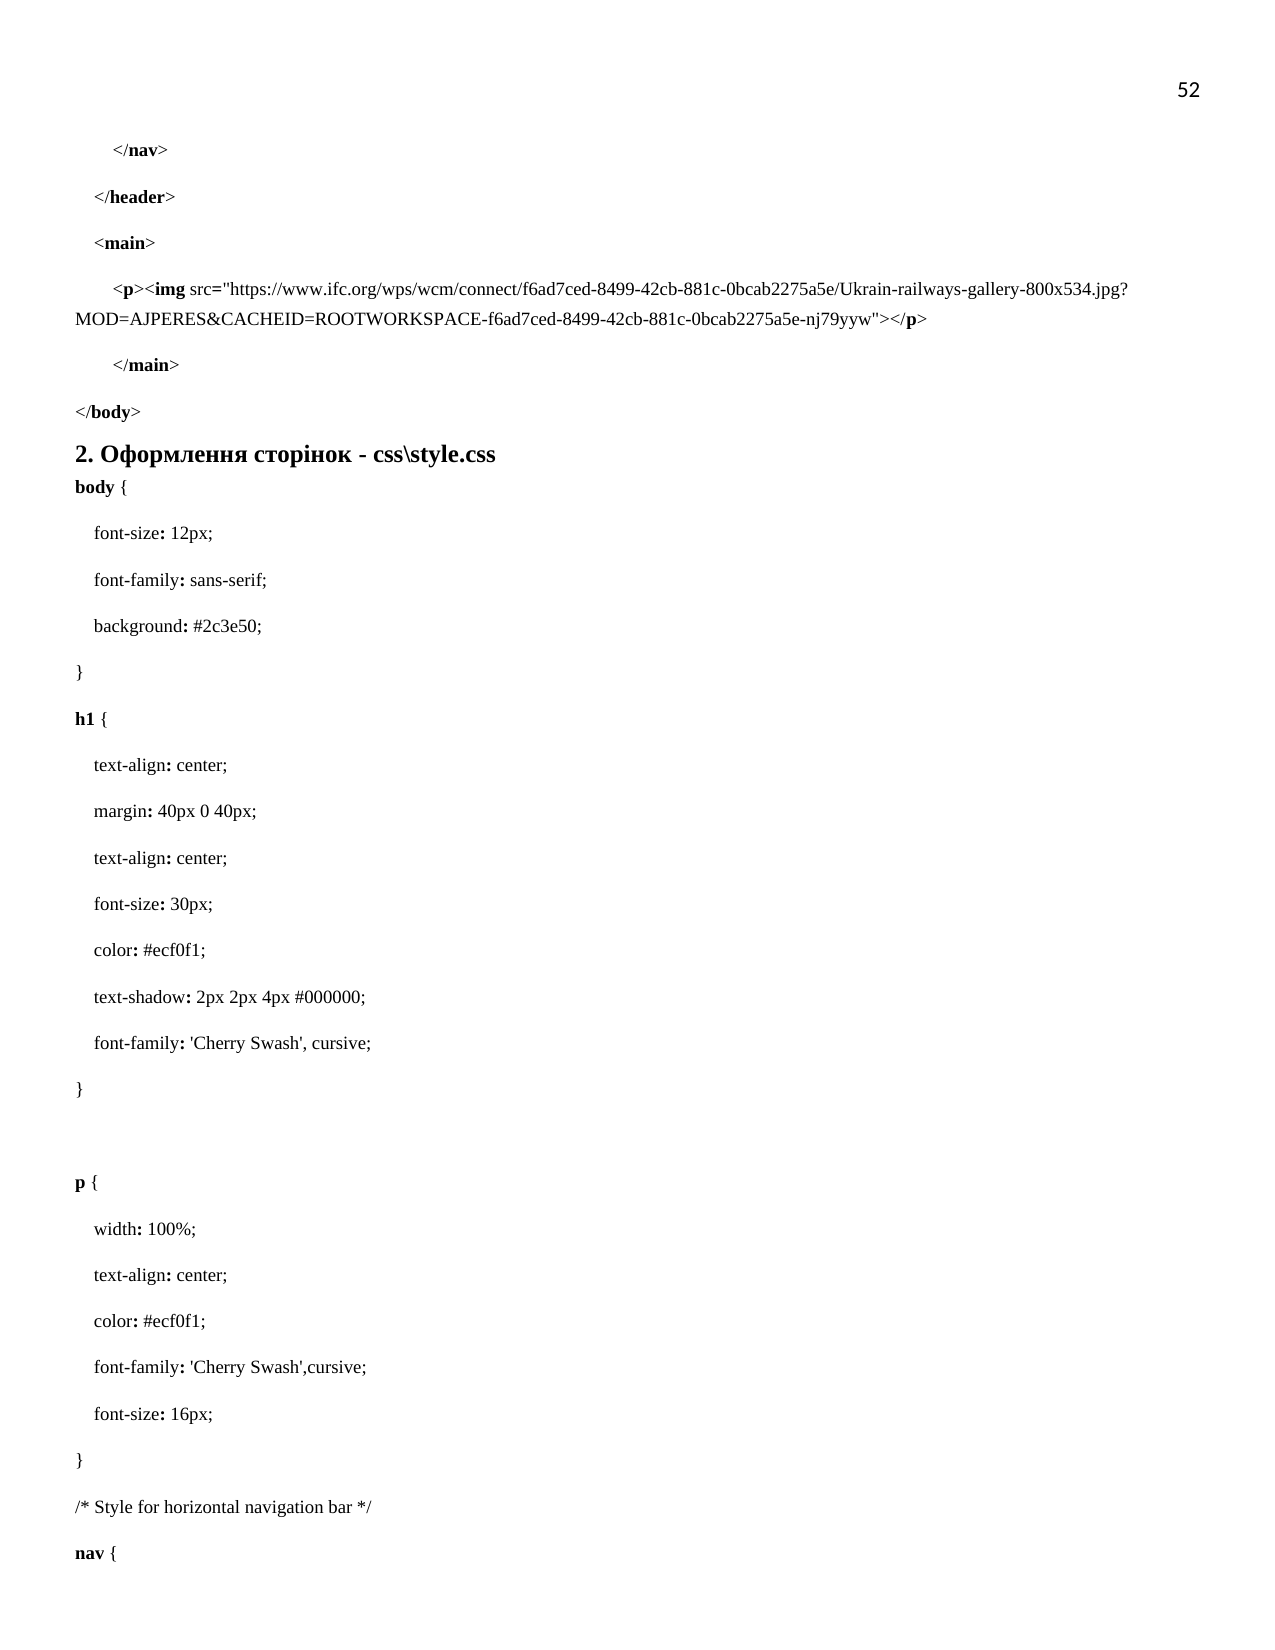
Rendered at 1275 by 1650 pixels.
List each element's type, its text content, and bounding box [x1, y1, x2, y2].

text color: #ecf0f1; [75, 931, 1200, 961]
text nav { [75, 1534, 1200, 1563]
text color: #ecf0f1; [75, 1302, 1200, 1332]
text </header> [75, 177, 1200, 207]
text } [75, 653, 1200, 683]
text font-family: 'Cherry Swash',cursive; [75, 1348, 1200, 1378]
text </nav> [75, 131, 1200, 161]
text width: 100%; [75, 1209, 1200, 1239]
text </main> [75, 346, 1200, 376]
text font-size: 12px; [75, 514, 1200, 544]
text <main> [75, 224, 1200, 253]
text body { [75, 468, 1200, 497]
text font-size: 30px; [75, 885, 1200, 914]
text font-family: sans-serif; [75, 560, 1200, 590]
text text-shadow: 2px 2px 4px #000000; [75, 977, 1200, 1007]
text <p><img src="https://www.ifc.org/wps/wcm/connect/f6ad7ced-8499-42cb-881c-0bcab2275a5e/Ukrain-railways-gallery-800x534.jpg?MOD=AJPERES&CACHEID=ROOTWORKSPACE-f6ad7ced-8499-42cb-881c-0bcab2275a5e-nj79yyw"></p> [75, 270, 1200, 329]
text h1 { [75, 699, 1200, 729]
text /* Style for horizontal navigation bar */ [75, 1487, 1200, 1517]
text text-align: center; [75, 838, 1200, 868]
text text-align: center; [75, 1256, 1200, 1285]
text font-family: 'Cherry Swash', cursive; [75, 1024, 1200, 1053]
text font-size: 16px; [75, 1395, 1200, 1424]
text margin: 40px 0 40px; [75, 792, 1200, 822]
text background: #2c3e50; [75, 607, 1200, 636]
text p { [75, 1163, 1200, 1193]
list Оформлення сторінок - сss\style.css [75, 439, 1200, 468]
text } [75, 1070, 1200, 1100]
text </body> [75, 392, 1200, 422]
text } [75, 1441, 1200, 1471]
text text-align: center; [75, 746, 1200, 775]
